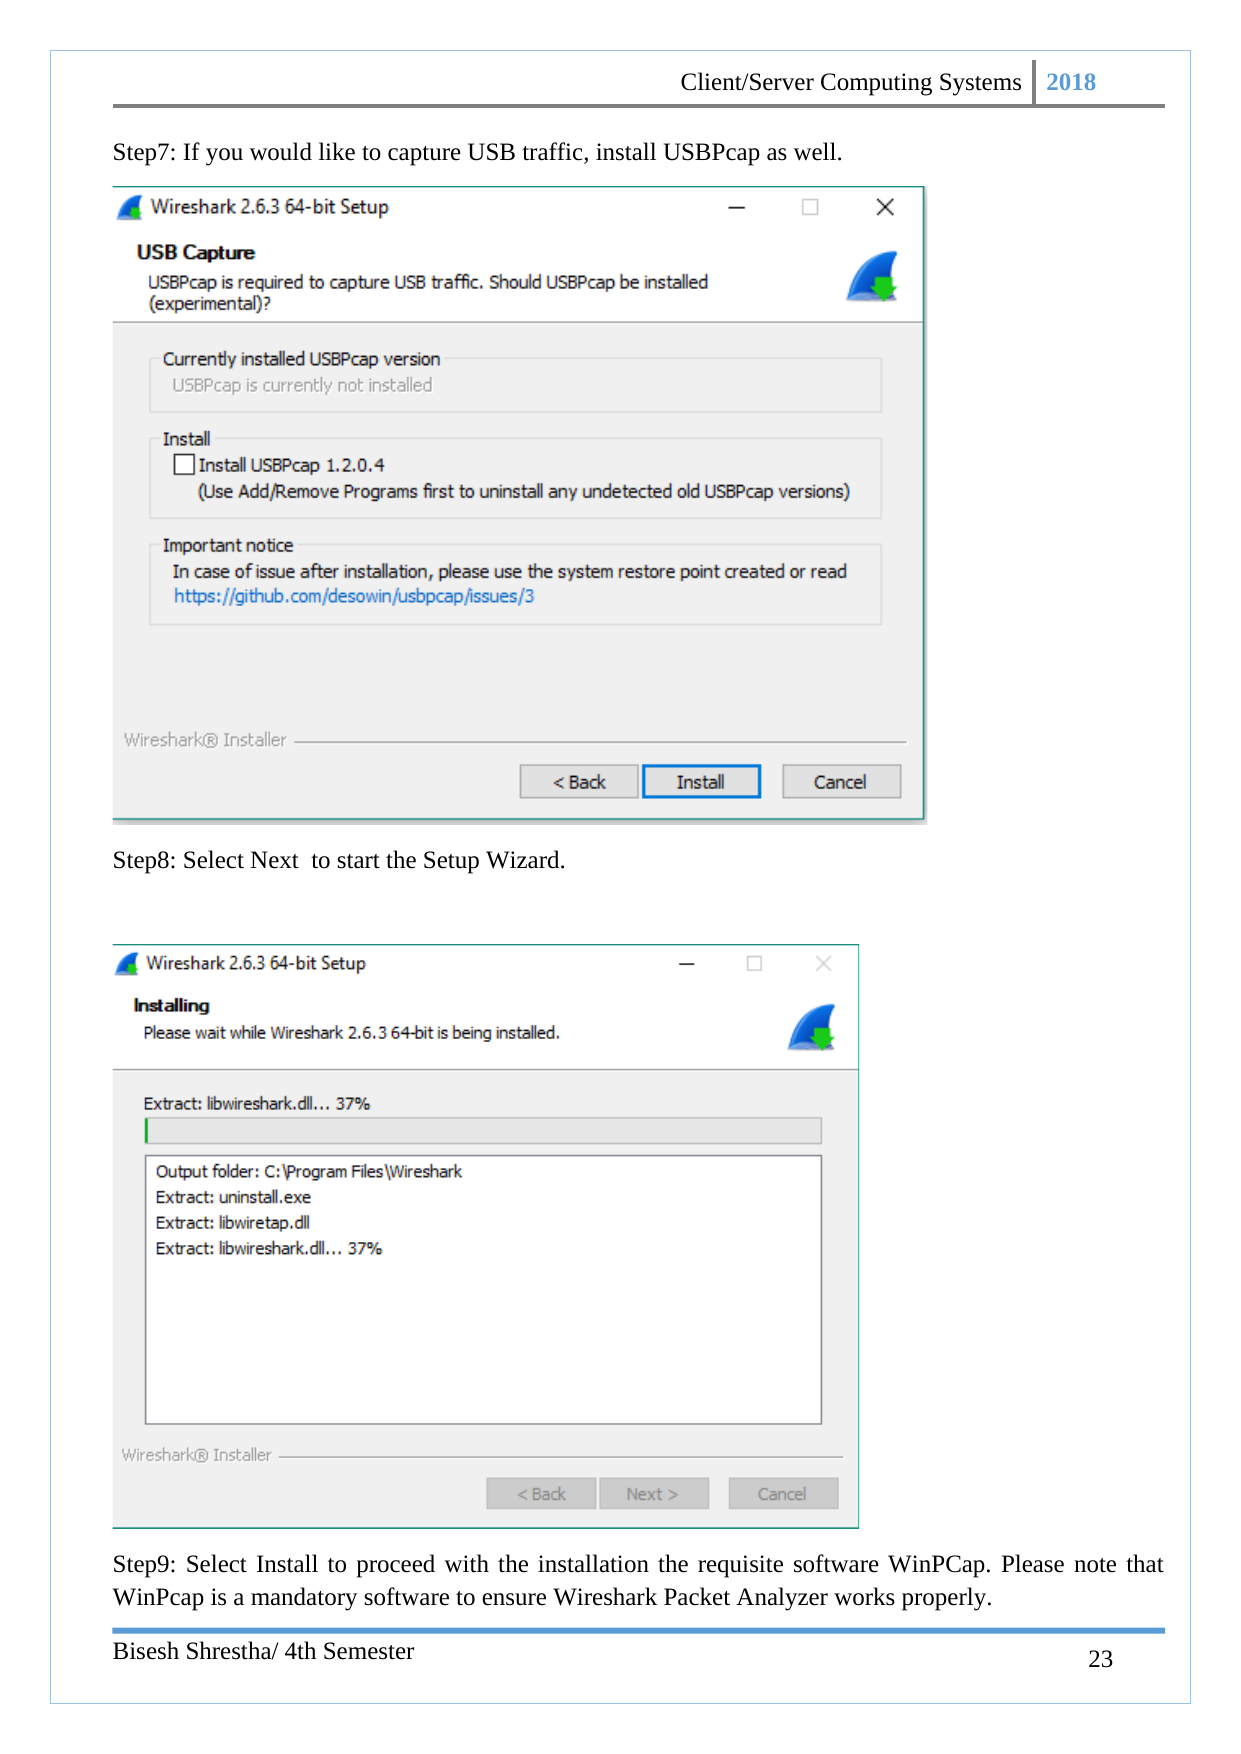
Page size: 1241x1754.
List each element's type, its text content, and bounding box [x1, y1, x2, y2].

text Step7: If you would like to capture USB traffic, install USBPcap as well. [112, 137, 1165, 166]
picture [112, 186, 928, 825]
text Step8: Select Next to start the Setup Wizard. [112, 845, 1165, 874]
text Step9: Select Install to proceed with the installation the requisite software WinPCap. Please note that WinPcap is a mandatory software to ensure Wireshark Packet Analyzer works properly. [112, 1549, 1165, 1611]
picture [112, 944, 860, 1529]
